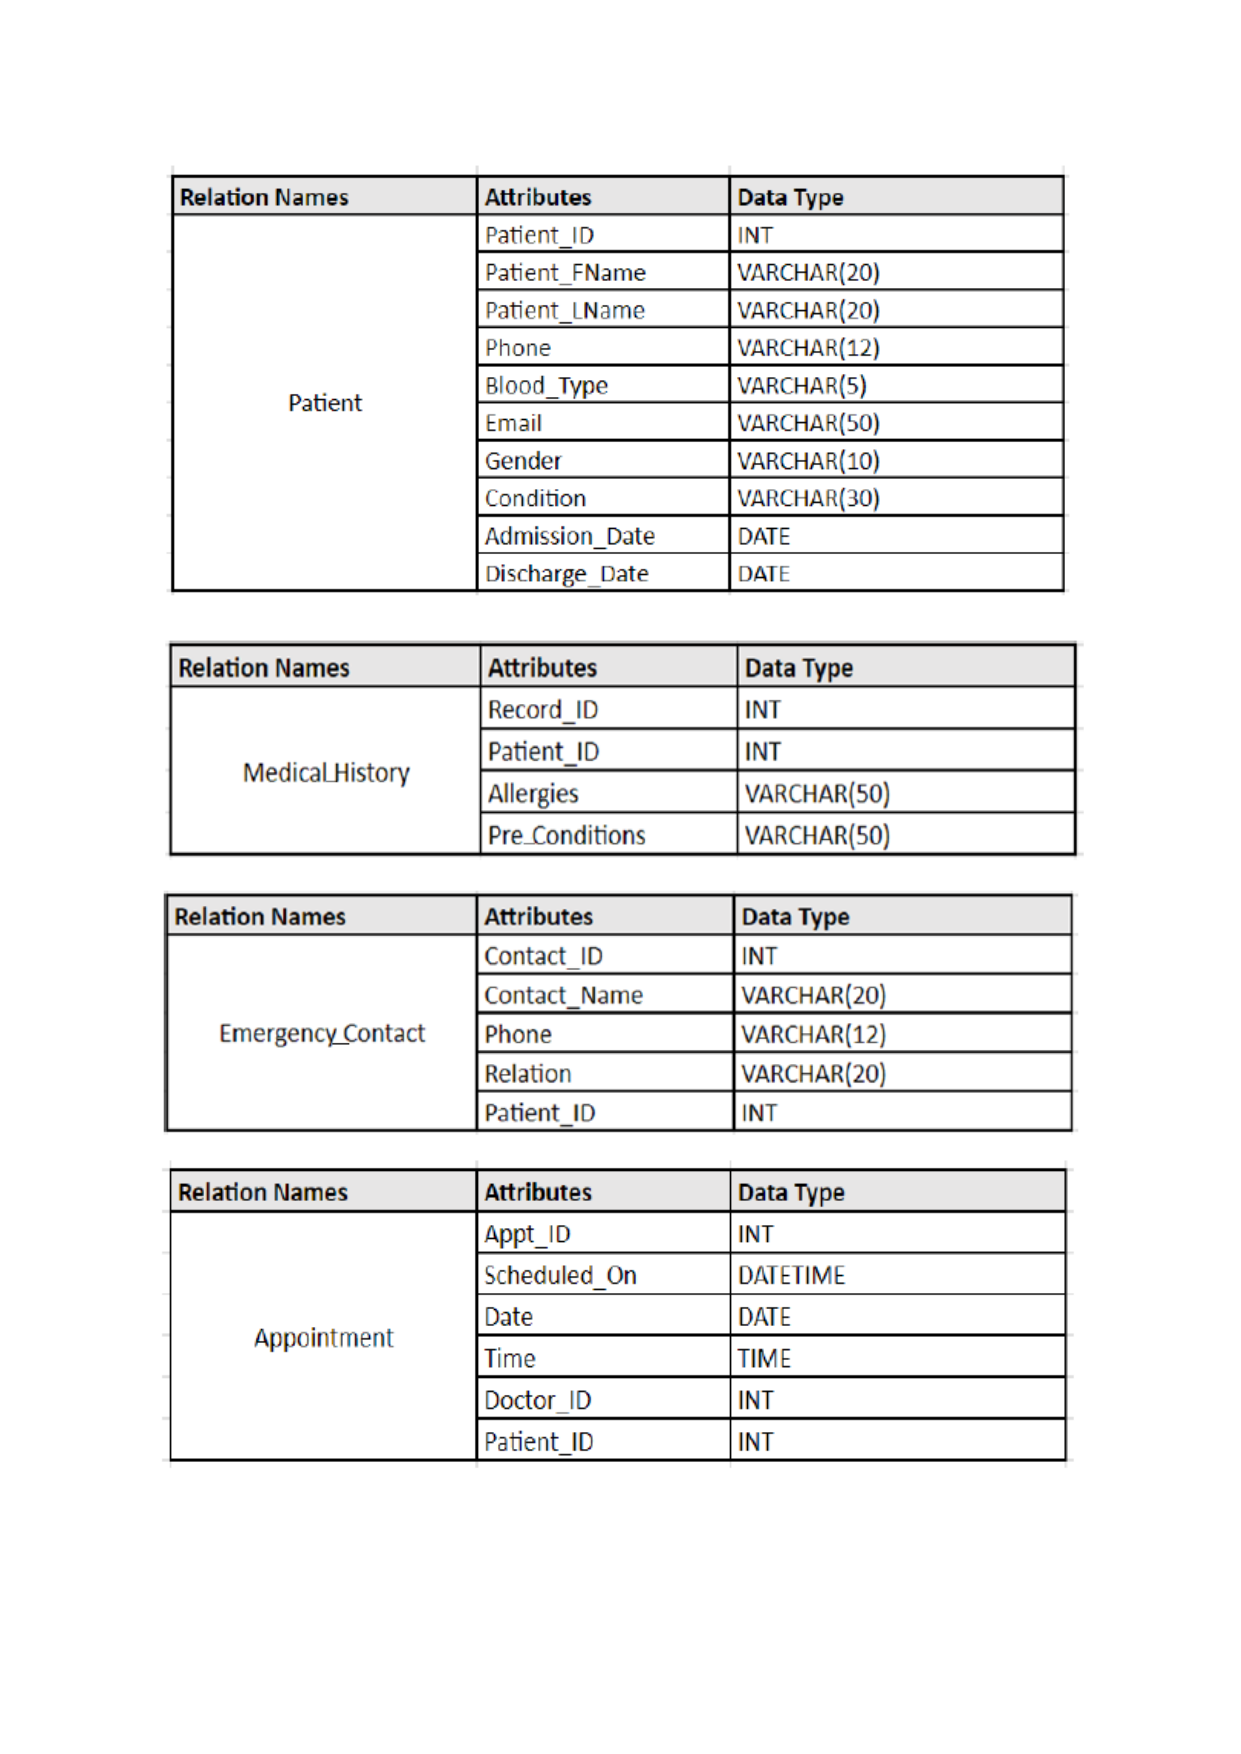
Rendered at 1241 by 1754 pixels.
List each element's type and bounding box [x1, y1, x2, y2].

picture [150, 882, 1091, 1152]
picture [150, 621, 1091, 880]
picture [150, 1153, 1091, 1482]
picture [150, 150, 1091, 620]
